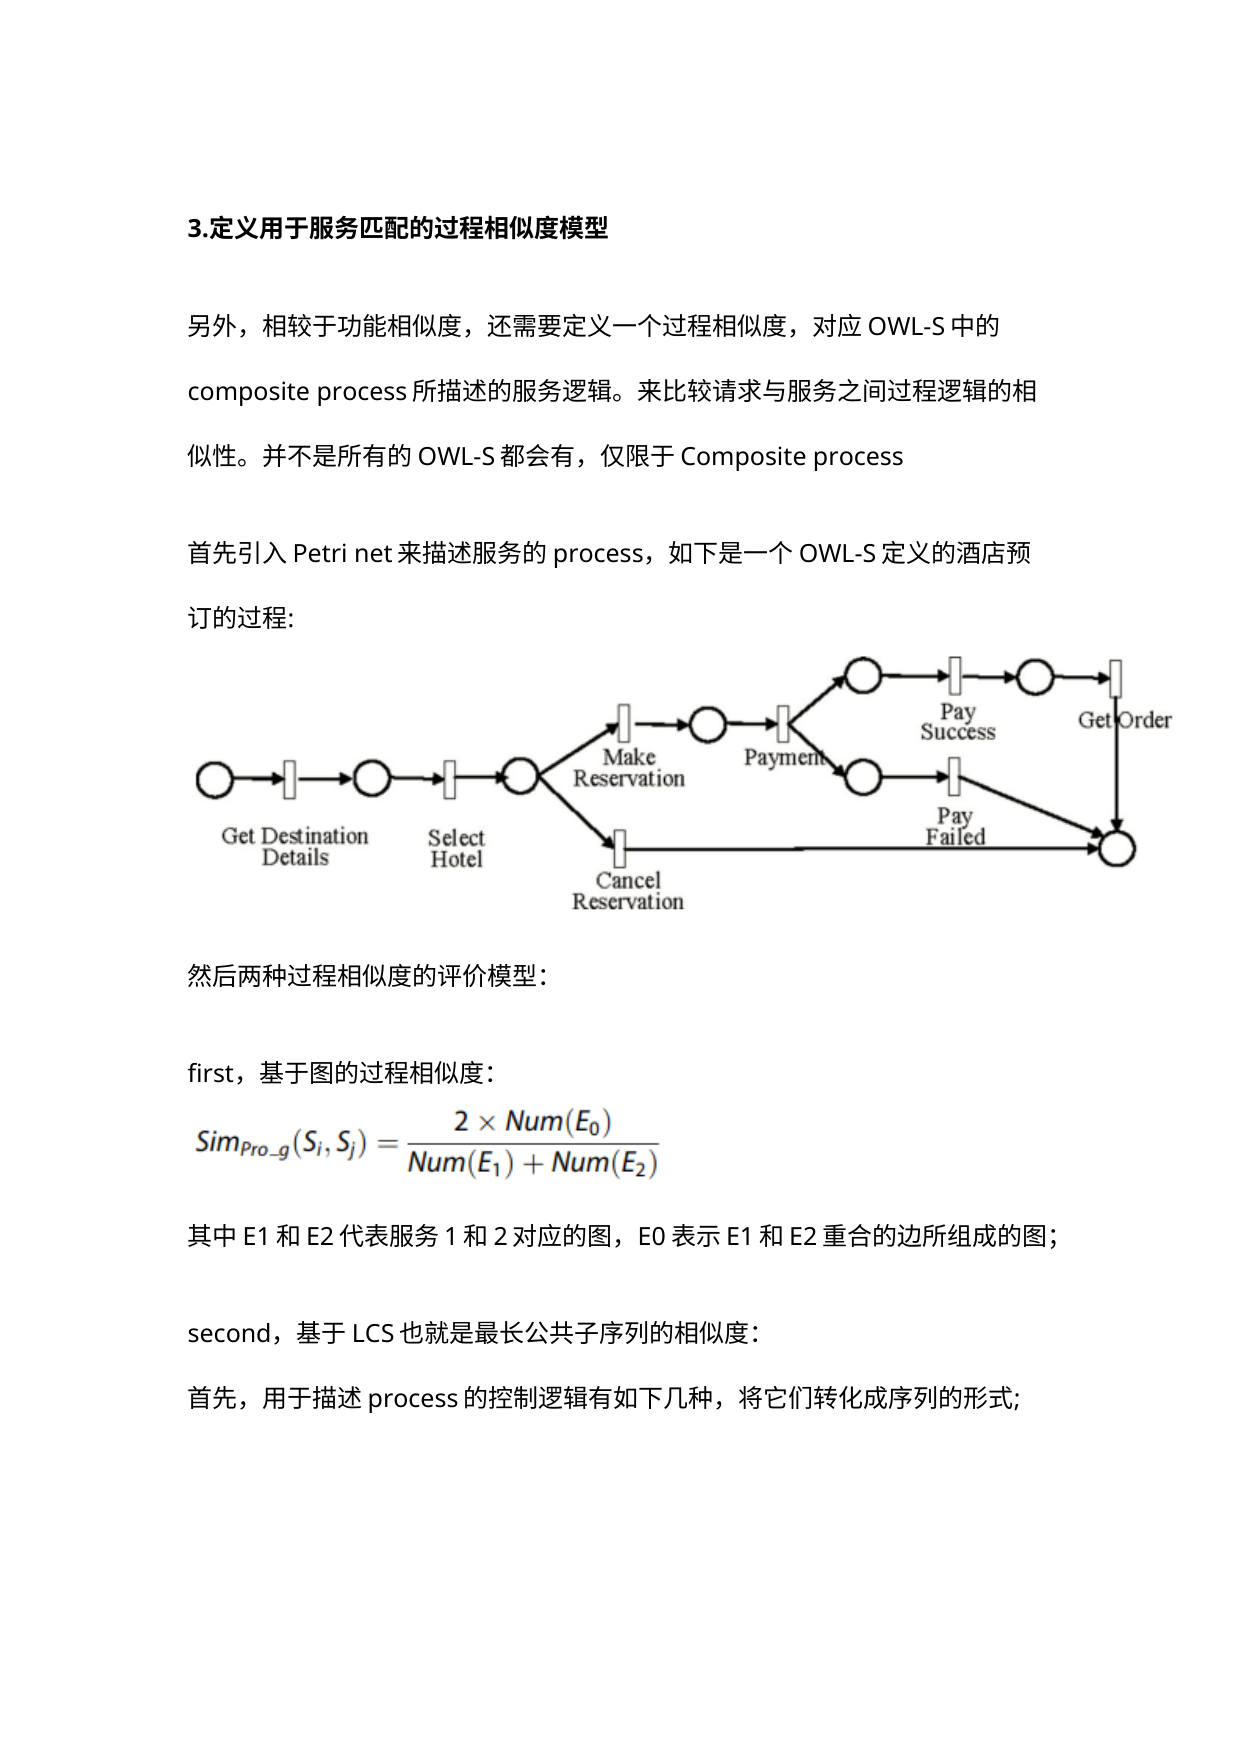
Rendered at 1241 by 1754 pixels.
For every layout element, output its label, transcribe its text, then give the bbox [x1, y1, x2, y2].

picture [187, 1104, 674, 1194]
text 另外，相较于功能相似度，还需要定义一个过程相似度，对应OWL-S中的composite process所描述的服务逻辑。来比较请求与服务之间过程逻辑的相似性。并不是所有的OWL-S都会有，仅限于Composite process [187, 292, 1053, 487]
text 其中E1和E2代表服务1和2对应的图，E0表示E1和E2重合的边所组成的图； [187, 1202, 1053, 1267]
text 首先引入Petri net来描述服务的process，如下是一个OWL-S定义的酒店预订的过程: [187, 519, 1053, 649]
text 首先，用于描述process的控制逻辑有如下几种，将它们转化成序列的形式; [187, 1364, 1053, 1429]
text 3.定义用于服务匹配的过程相似度模型 [187, 194, 1053, 259]
text second，基于LCS也就是最长公共子序列的相似度： [187, 1299, 1053, 1364]
text 然后两种过程相似度的评价模型： [187, 942, 1053, 1007]
picture [187, 649, 1177, 922]
text first，基于图的过程相似度： [187, 1039, 1053, 1104]
